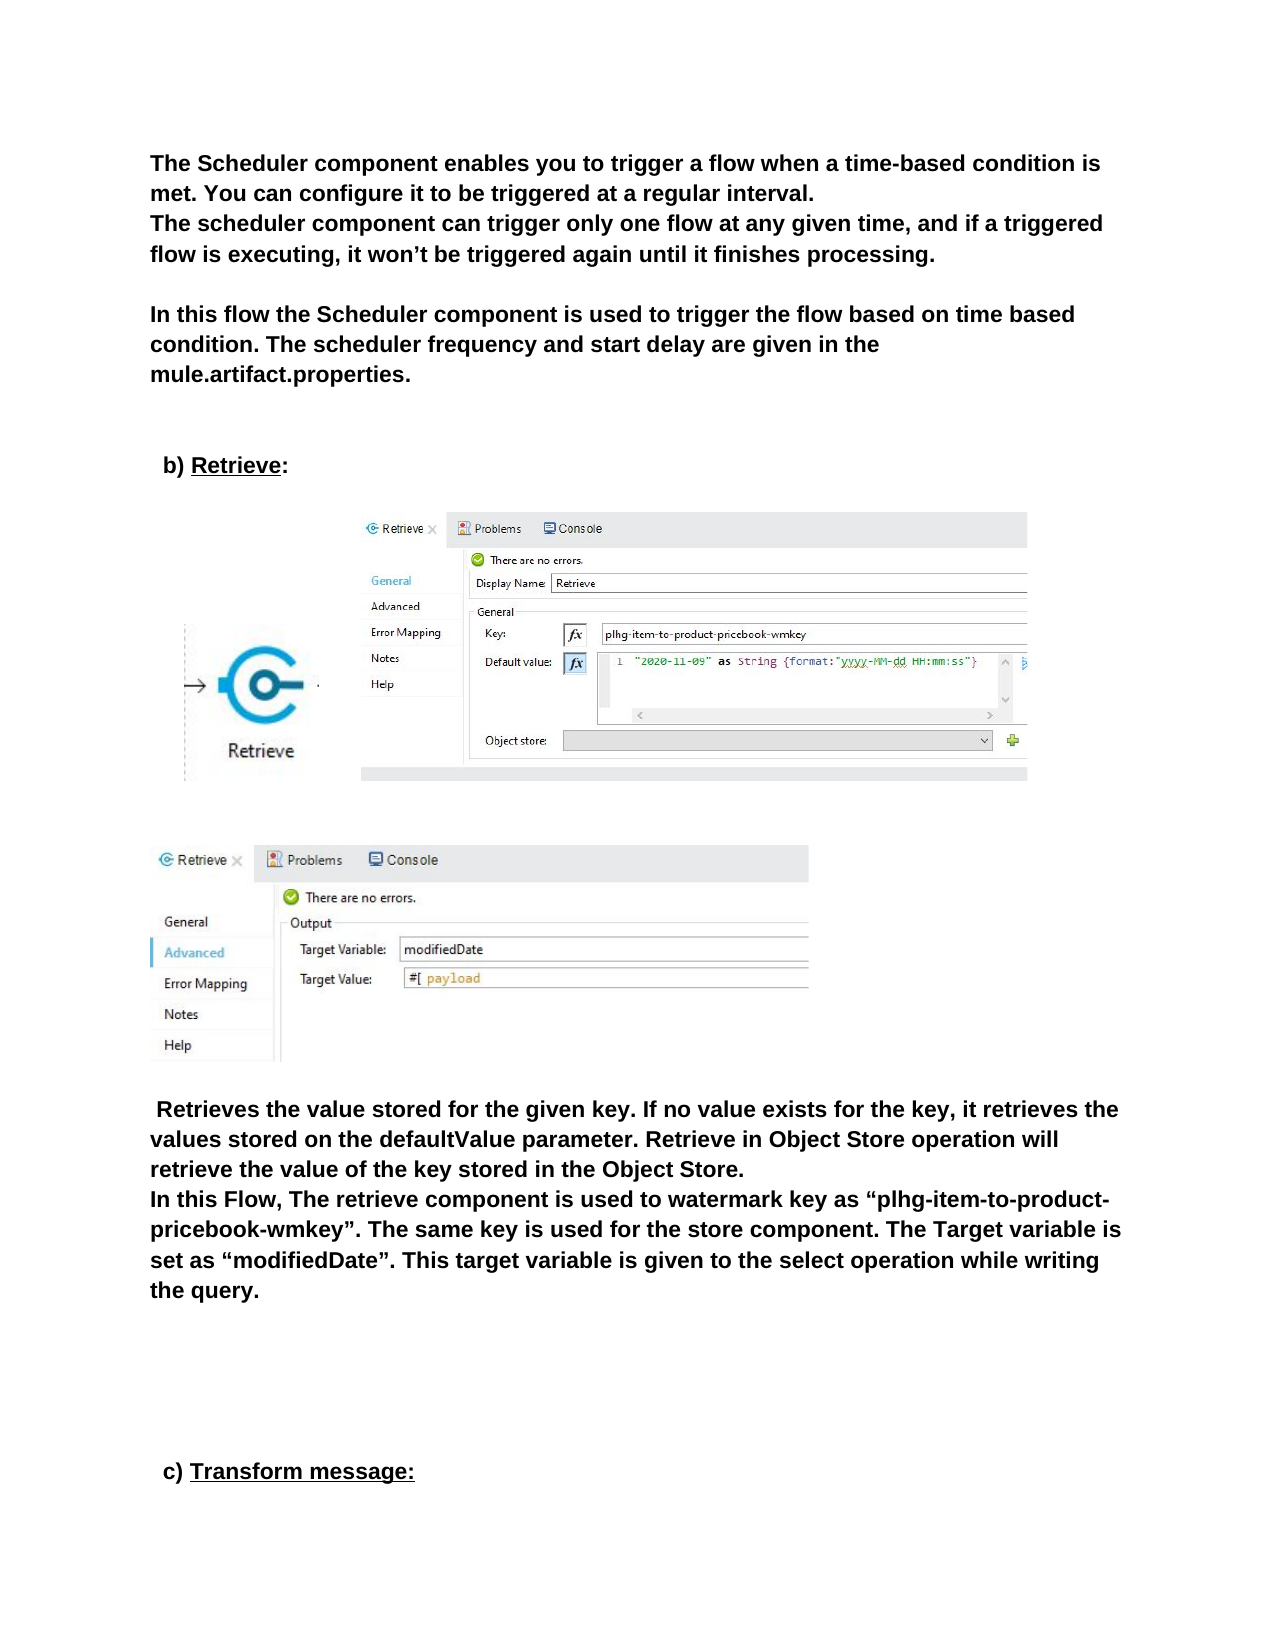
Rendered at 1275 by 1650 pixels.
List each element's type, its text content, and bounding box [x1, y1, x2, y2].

text c) Transform message: [150, 1458, 1125, 1484]
text b) Retrieve: [150, 452, 1125, 478]
picture [184, 624, 319, 781]
text The scheduler component can trigger only one flow at any given time, and if a triggered flow is executing, it won’t be triggered again until it finishes processing. [150, 210, 1125, 267]
picture [150, 845, 809, 1062]
text The Scheduler component enables you to trigger a flow when a time-based condition is met. You can configure it to be triggered at a regular interval. [150, 150, 1125, 207]
text Retrieves the value stored for the given key. If no value exists for the key, it retrieves the values stored on the defaultValue parameter. Retrieve in Object Store operation will retrieve the value of the key stored in the Object Store. [150, 1096, 1125, 1182]
text In this Flow, The retrieve component is used to watermark key as “plhg-item-to-product-pricebook-wmkey”. The same key is used for the store component. The Target variable is set as “modifiedDate”. This target variable is given to the select operation while writing the query. [150, 1186, 1125, 1303]
picture [361, 512, 1028, 781]
text In this flow the Scheduler component is used to trigger the flow based on time based condition. The scheduler frequency and start delay are given in the mule.artifact.properties. [150, 301, 1125, 388]
